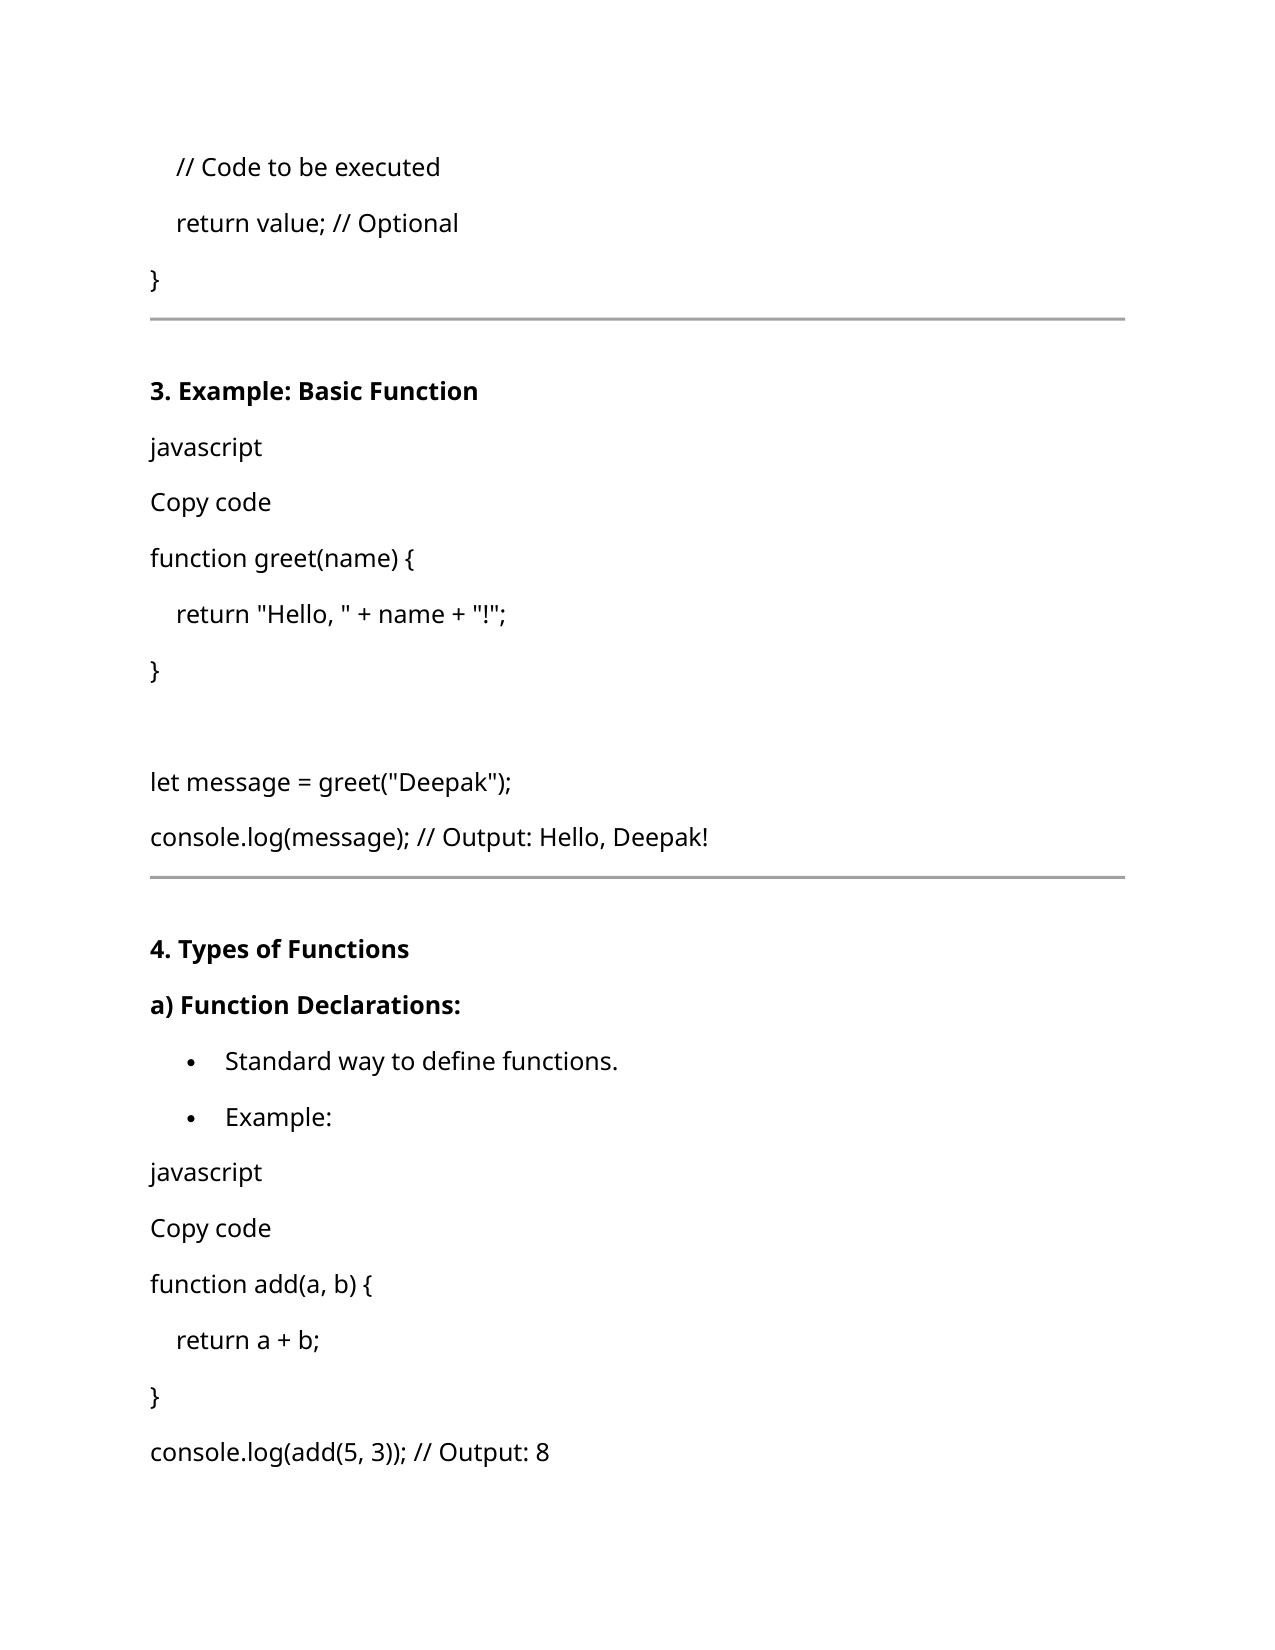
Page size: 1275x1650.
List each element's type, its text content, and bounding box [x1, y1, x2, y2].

text return a + b; [150, 1322, 1125, 1357]
text return value; // Optional [150, 206, 1125, 240]
text javascript [150, 429, 1125, 463]
text } [150, 1378, 1125, 1412]
text console.log(message); // Output: Hello, Deepak! [150, 820, 1125, 854]
text 4. Types of Functions [150, 932, 1125, 966]
text console.log(add(5, 3)); // Output: 8 [150, 1434, 1125, 1468]
text } [150, 652, 1125, 687]
text function add(a, b) { [150, 1267, 1125, 1301]
text javascript [150, 1155, 1125, 1189]
text // Code to be executed [150, 150, 1125, 184]
text 3. Example: Basic Function [150, 373, 1125, 407]
list Standard way to define functions. [187, 1043, 1125, 1077]
text let message = greet("Deepak"); [150, 764, 1125, 798]
text function greet(name) { [150, 541, 1125, 575]
text return "Hello, " + name + "!"; [150, 597, 1125, 631]
text Copy code [150, 1211, 1125, 1245]
text } [150, 262, 1125, 296]
text a) Function Declarations: [150, 987, 1125, 1022]
list Example: [187, 1099, 1125, 1133]
text Copy code [150, 485, 1125, 519]
